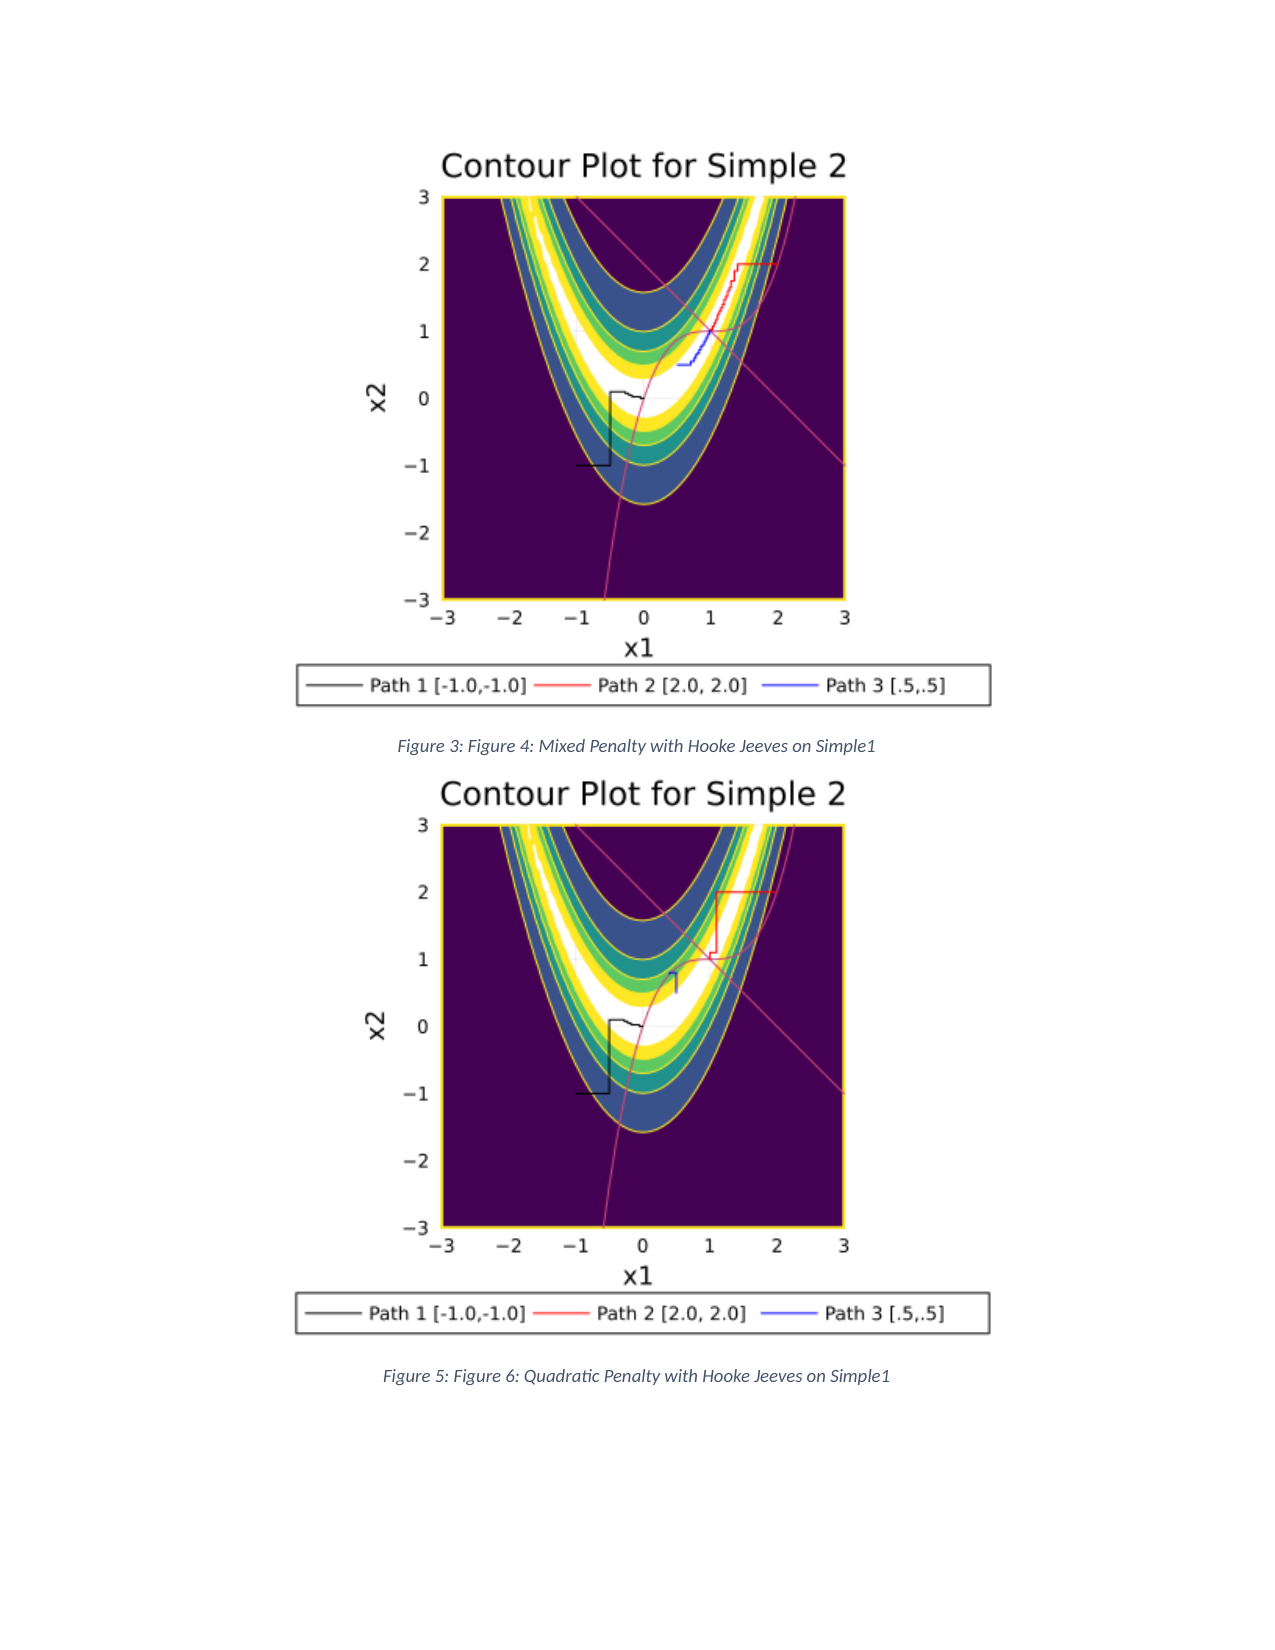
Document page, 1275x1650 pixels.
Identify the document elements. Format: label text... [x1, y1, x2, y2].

picture [271, 150, 1004, 716]
picture [270, 777, 1005, 1346]
